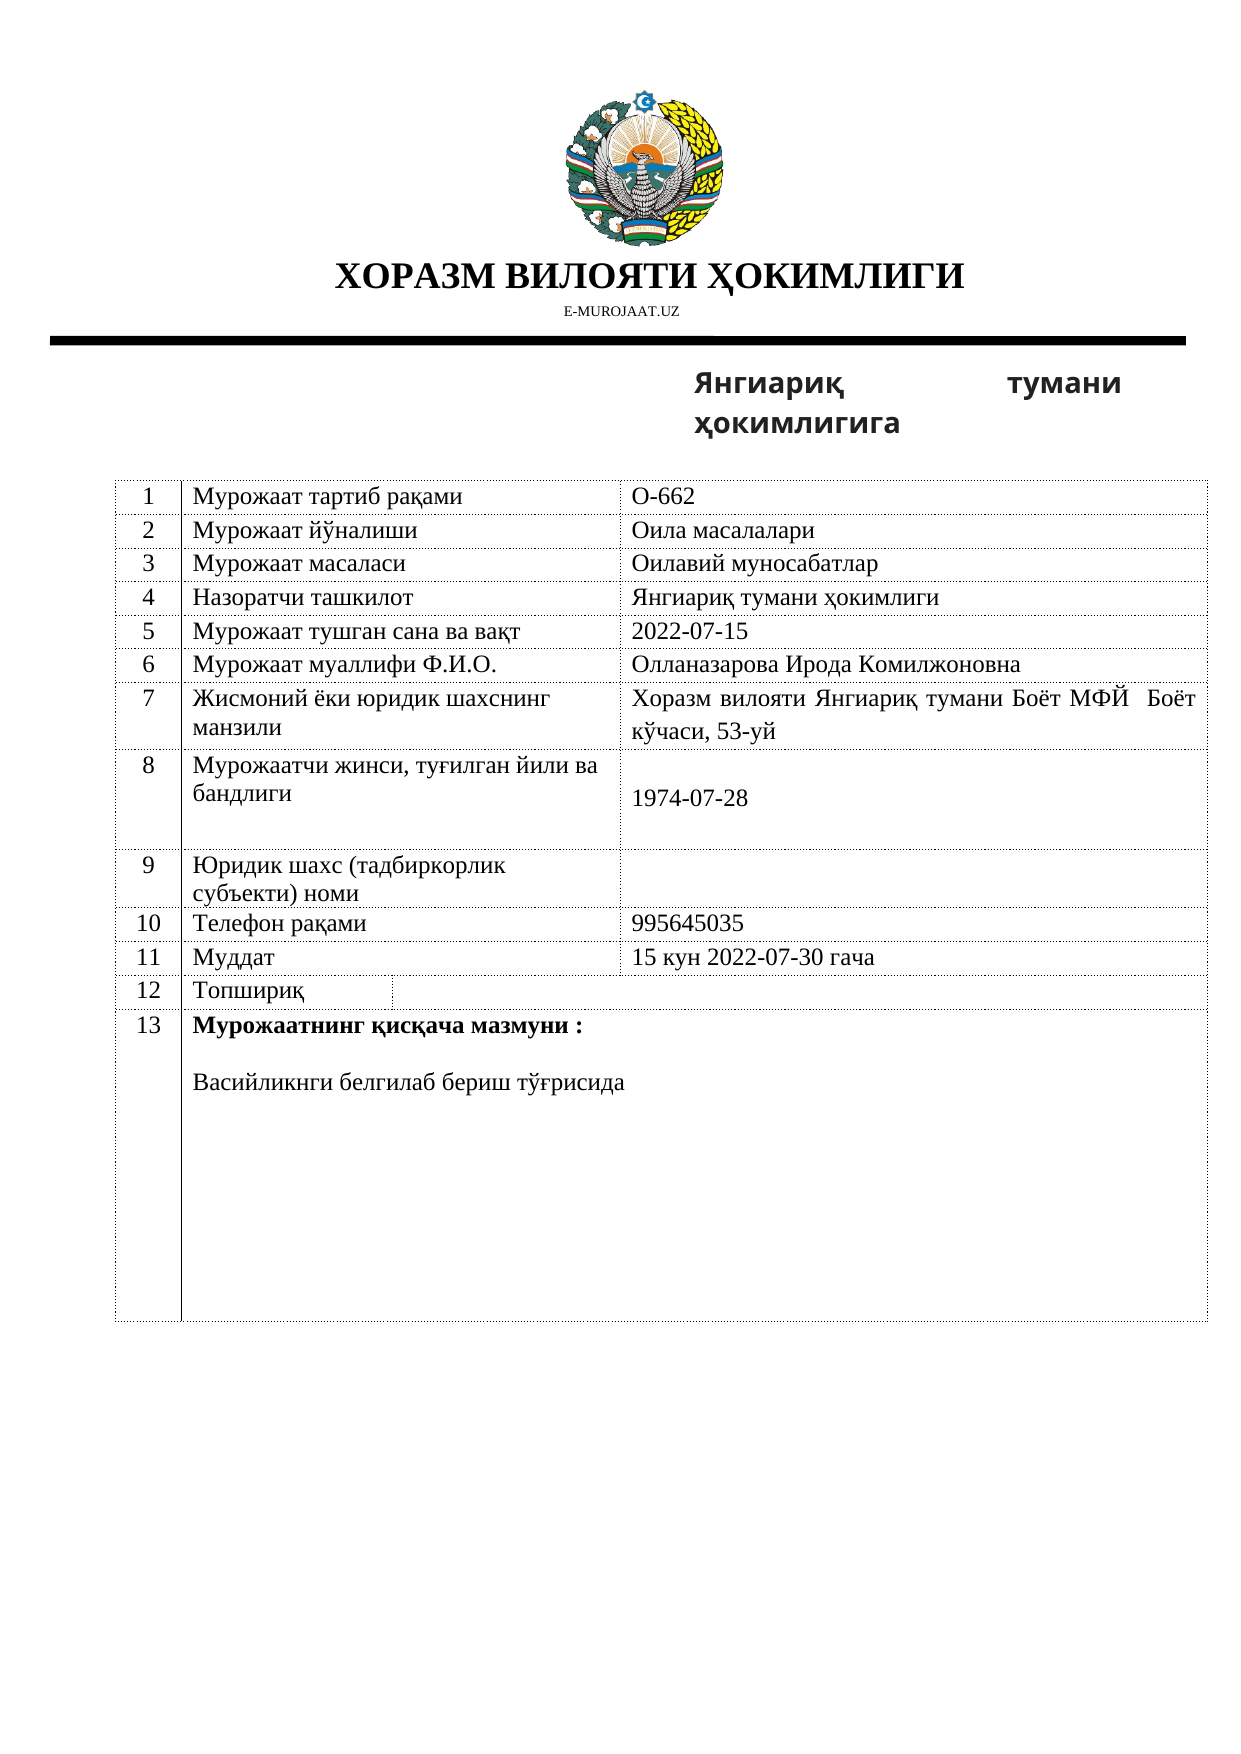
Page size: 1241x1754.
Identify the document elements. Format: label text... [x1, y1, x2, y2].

table_cell Мурожаатнинг қисқача мазмуни : Васийликнги белгилаб бериш тўғрисида [182, 1009, 1208, 1321]
table_cell [392, 975, 1208, 1009]
table_cell [620, 849, 1208, 907]
table_cell Янгиариқ тумани ҳокимлиги [620, 581, 1208, 615]
text Янгиариқ тумани ҳокимлигига [694, 362, 1122, 442]
table_cell 15 кун 2022-07-30 гача [620, 941, 1208, 974]
table_cell Оилавий муносабатлар [620, 548, 1208, 581]
table_cell Хоразм вилояти Янгиариқ тумани Боёт МФЙ Боёт кўчаси, 53-уй [620, 682, 1208, 749]
table_cell Мурожаат муаллифи Ф.И.О. [182, 648, 620, 682]
text ХОРАЗМ ВИЛОЯТИ ҲОКИМЛИГИ [177, 89, 1122, 297]
table_header 1 [115, 480, 181, 514]
table_cell 1974-07-28 [620, 749, 1208, 849]
table_cell Мурожаат йўналиши [182, 514, 620, 547]
table_cell Юридик шахс (тадбиркорлик субъекти) номи [182, 849, 620, 907]
table_cell 4 [115, 581, 181, 615]
table_cell 8 [115, 749, 181, 849]
table_cell 13 [115, 1009, 181, 1321]
table_cell 2 [115, 514, 181, 547]
table_cell 995645035 [620, 907, 1208, 941]
table_cell Назоратчи ташкилот [182, 581, 620, 615]
table_cell 3 [115, 548, 181, 581]
table_cell 11 [115, 941, 181, 974]
table_cell Телефон рақами [182, 907, 620, 941]
table_cell Мурожаатчи жинси, туғилган йили ва бандлиги [182, 749, 620, 849]
table_cell 7 [115, 682, 181, 749]
table_header Мурожаат тартиб рақами [181, 480, 620, 514]
table_cell Оила масалалари [620, 514, 1208, 547]
table_cell Мурожаат масаласи [182, 548, 620, 581]
table_header О-662 [620, 480, 1208, 514]
table_cell Жисмоний ёки юридик шахснинг манзили [182, 682, 620, 749]
table_cell 9 [115, 849, 181, 907]
table_cell 2022-07-15 [620, 615, 1208, 648]
table_cell Топшириқ [182, 975, 392, 1009]
table_cell 12 [115, 975, 181, 1009]
picture [562, 88, 725, 248]
table_cell Олланазарова Ирода Комилжоновна [620, 648, 1208, 682]
table_cell Мурожаат тушган сана ва вақт [182, 615, 620, 648]
table_cell Муддат [182, 941, 620, 974]
table_cell 6 [115, 648, 181, 682]
text E-MUROJAAT.UZ [121, 303, 1122, 320]
table_cell 10 [115, 907, 181, 941]
table_cell 5 [115, 615, 181, 648]
